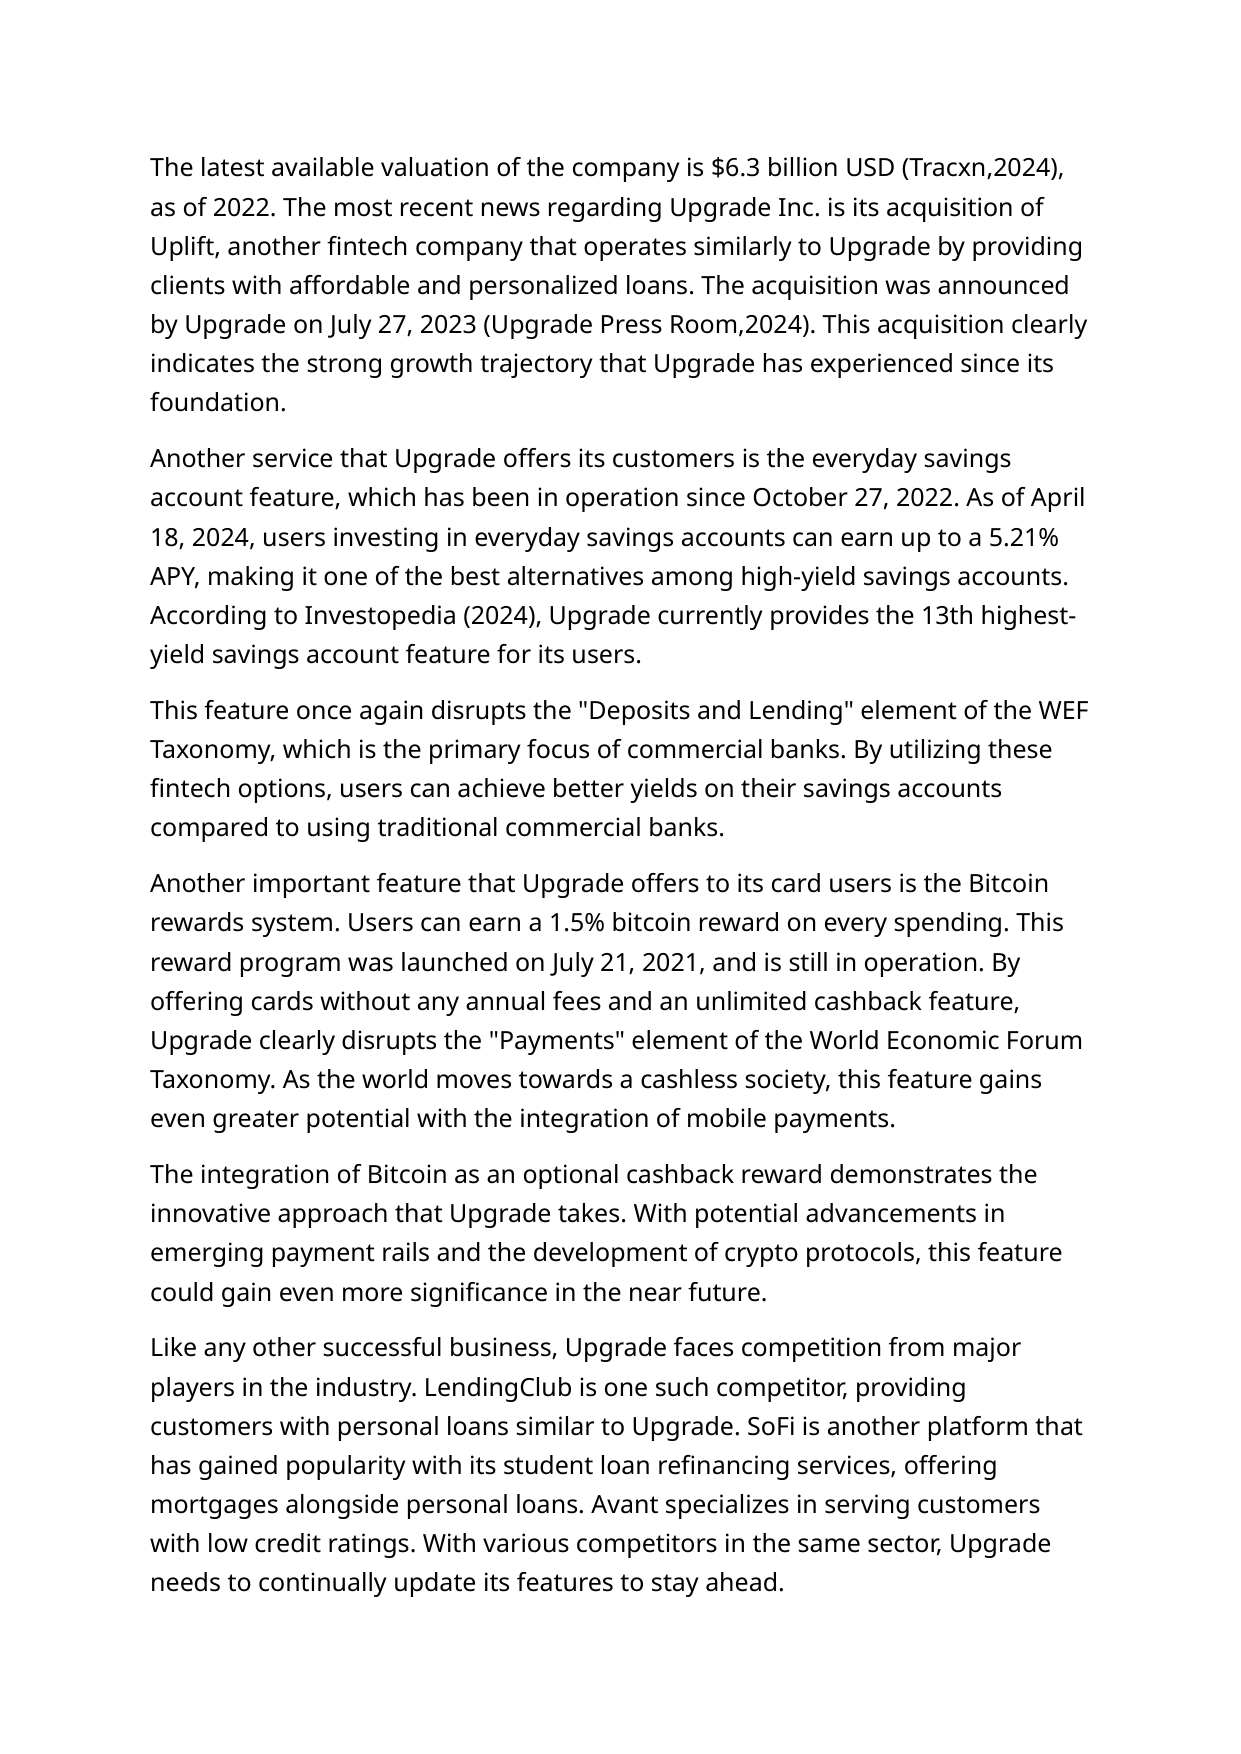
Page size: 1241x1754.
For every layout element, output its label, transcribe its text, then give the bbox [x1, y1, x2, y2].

text This feature once again disrupts the "Deposits and Lending" element of the WEF Taxonomy, which is the primary focus of commercial banks. By utilizing these fintech options, users can achieve better yields on their savings accounts compared to using traditional commercial banks. [150, 692, 1090, 844]
text Like any other successful business, Upgrade faces competition from major players in the industry. LendingClub is one such competitor, providing customers with personal loans similar to Upgrade. SoFi is another platform that has gained popularity with its student loan refinancing services, offering mortgages alongside personal loans. Avant specializes in serving customers with low credit ratings. With various competitors in the same sector, Upgrade needs to continually update its features to stay ahead. [150, 1330, 1090, 1599]
text The latest available valuation of the company is $6.3 billion USD (Tracxn,2024), as of 2022. The most recent news regarding Upgrade Inc. is its acquisition of Uplift, another fintech company that operates similarly to Upgrade by providing clients with affordable and personalized loans. The acquisition was announced by Upgrade on July 27, 2023 (Upgrade Press Room,2024). This acquisition clearly indicates the strong growth trajectory that Upgrade has experienced since its foundation. [150, 150, 1090, 419]
text The integration of Bitcoin as an optional cashback reward demonstrates the innovative approach that Upgrade takes. With potential advancements in emerging payment rails and the development of crypto protocols, this feature could gain even more significance in the near future. [150, 1157, 1090, 1308]
text Another service that Upgrade offers its customers is the everyday savings account feature, which has been in operation since October 27, 2022. As of April 18, 2024, users investing in everyday savings accounts can earn up to a 5.21% APY, making it one of the best alternatives among high-yield savings accounts. According to Investopedia (2024), Upgrade currently provides the 13th highest-yield savings account feature for its users. [150, 441, 1090, 671]
text Another important feature that Upgrade offers to its card users is the Bitcoin rewards system. Users can earn a 1.5% bitcoin reward on every spending. This reward program was launched on July 21, 2021, and is still in operation. By offering cards without any annual fees and an unlimited cashback feature, Upgrade clearly disrupts the "Payments" element of the World Economic Forum Taxonomy. As the world moves towards a cashless society, this feature gains even greater potential with the integration of mobile payments. [150, 866, 1090, 1135]
